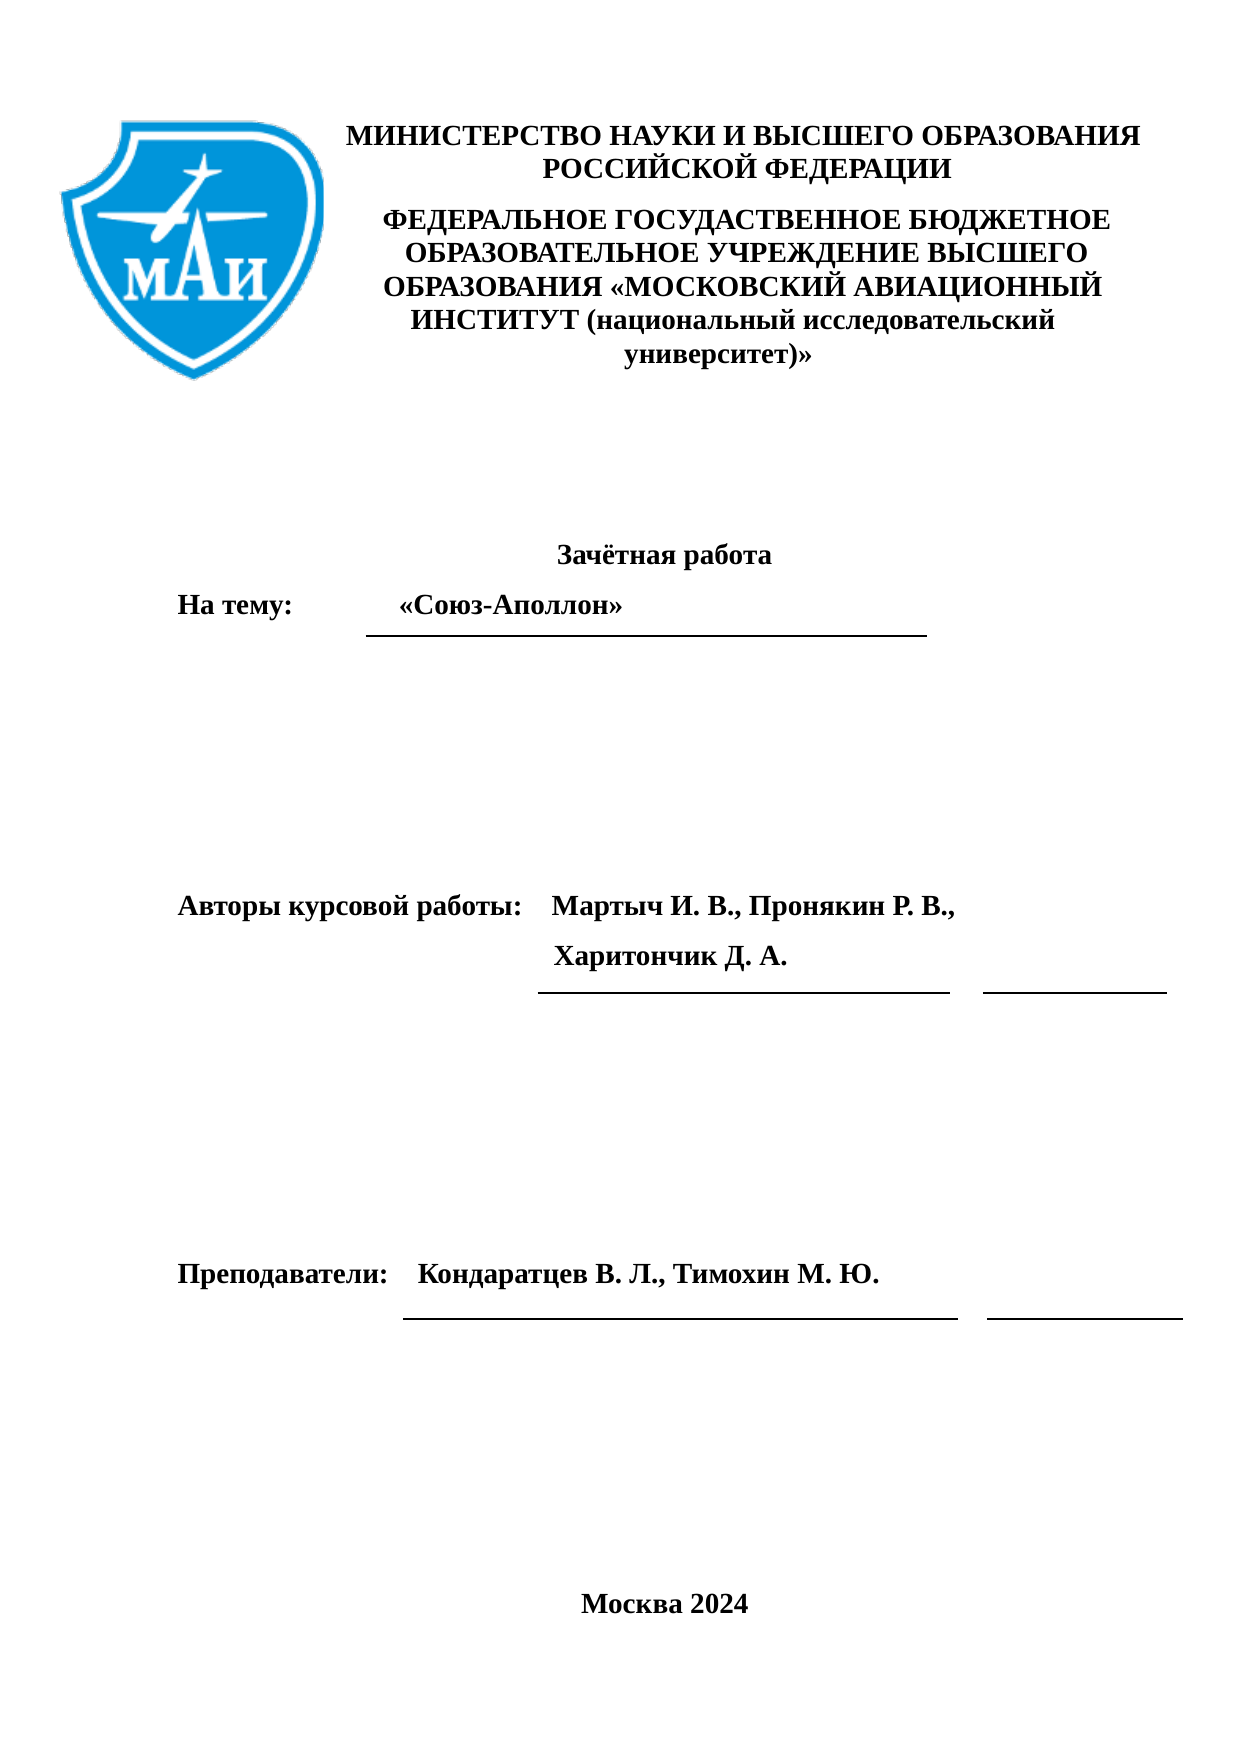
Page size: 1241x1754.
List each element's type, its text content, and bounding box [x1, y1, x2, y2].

text Преподаватели: Кондаратцев В. Л., Тимохин М. Ю. [177, 1257, 1152, 1290]
text МИНИСТЕРСТВО НАУКИ И ВЫСШЕГО ОБРАЗОВАНИЯ РОССИЙСКОЙ ФЕДЕРАЦИИ [274, 118, 1152, 185]
text ФЕДЕРАЛЬНОЕ ГОСУДАСТВЕННОЕ БЮДЖЕТНОЕ ОБРАЗОВАТЕЛЬНОЕ УЧРЕЖДЕНИЕ ВЫСШЕГО ОБРАЗОВАНИЯ «МОСКОВСКИЙ АВИАЦИОННЫЙ ИНСТИТУТ (национальный исследовательский университет)» [223, 202, 1152, 369]
picture [72, 131, 315, 369]
text Зачётная работа [177, 537, 1152, 570]
picture [57, 118, 324, 381]
text Авторы курсовой работы: Мартыч И. В., Пронякин Р. В., [177, 888, 1152, 922]
text Москва 2024 [177, 1586, 1152, 1619]
text Харитончик Д. А. [472, 938, 1152, 972]
text На тему: «Союз-Аполлон» [177, 587, 1152, 621]
